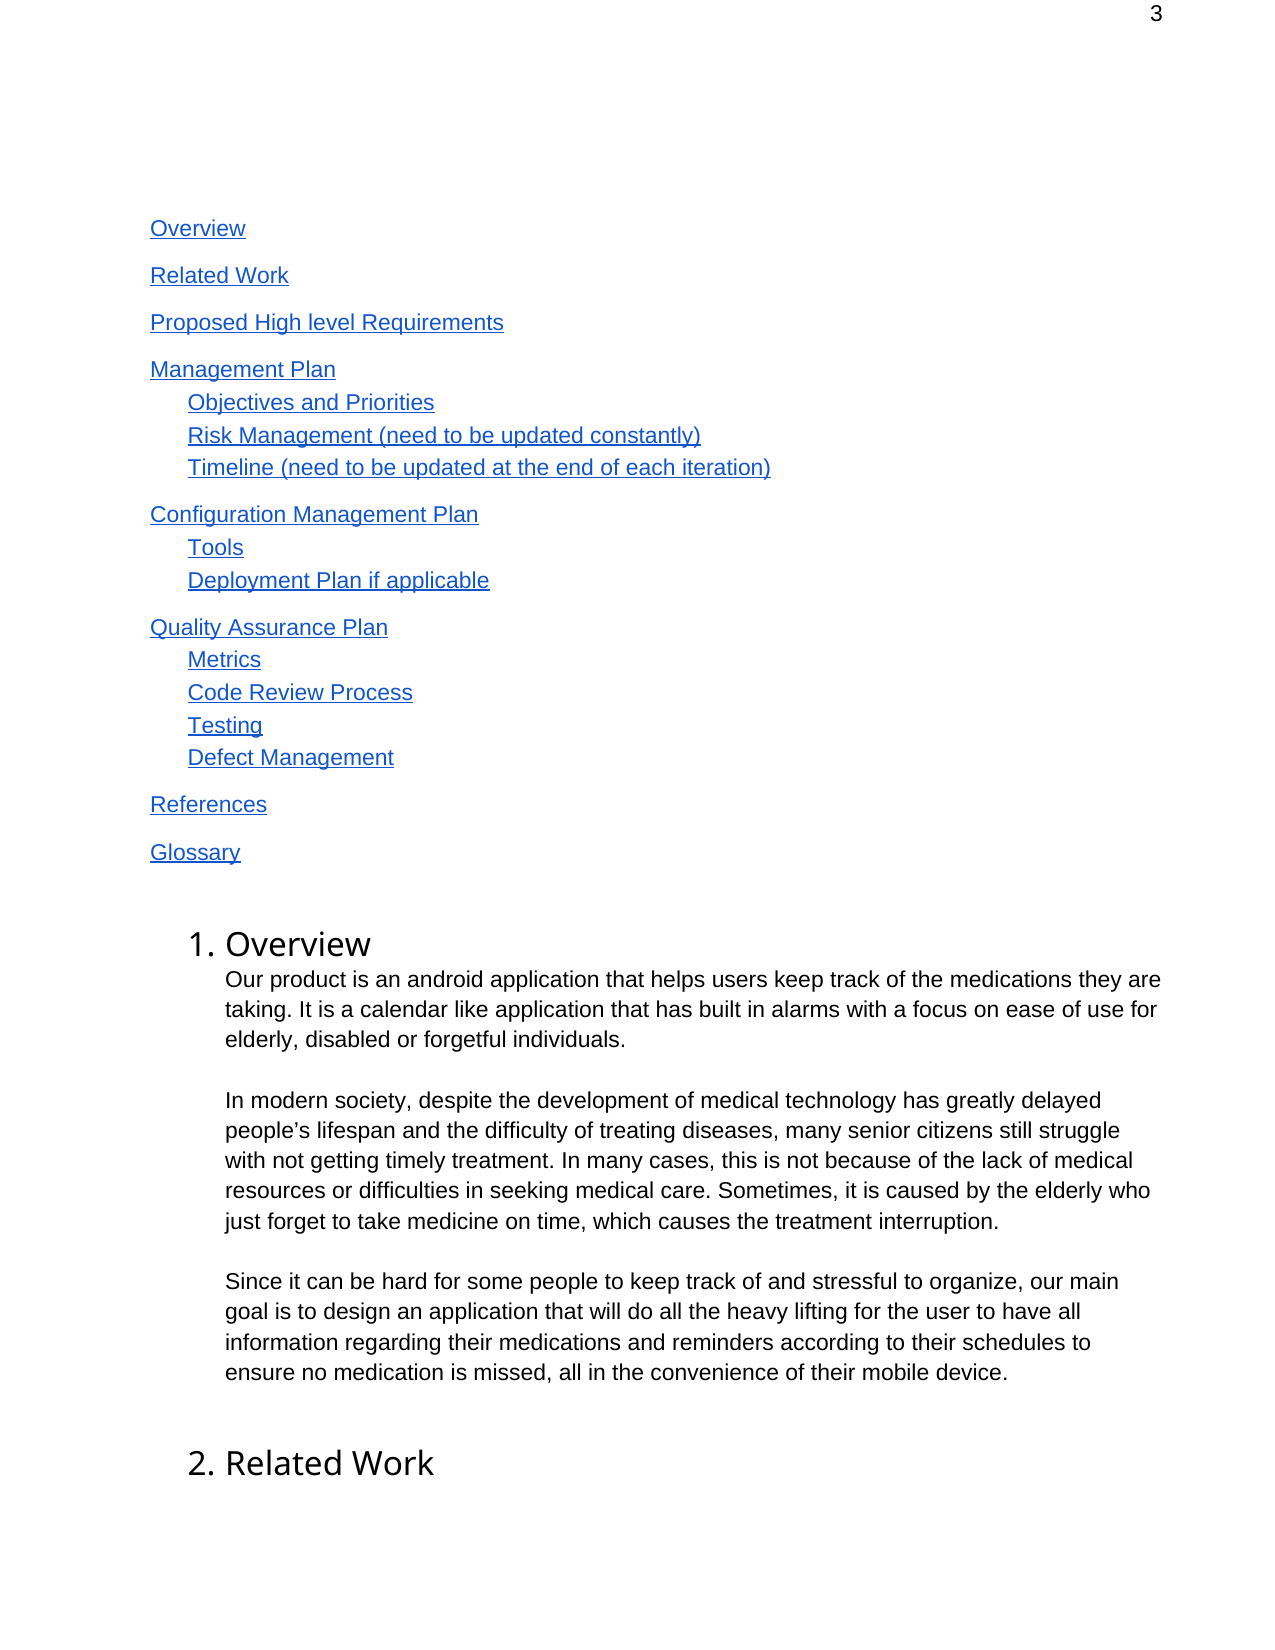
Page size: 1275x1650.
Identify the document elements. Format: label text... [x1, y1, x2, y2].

subtitle Related Work [187, 1440, 1162, 1485]
text In modern society, despite the development of medical technology has greatly delayed people’s lifespan and the difficulty of treating diseases, many senior citizens still struggle with not getting timely treatment. In many cases, this is not because of the lack of medical resources or difficulties in seeking medical care. Sometimes, it is caused by the elderly who just forget to take medicine on time, which causes the treatment interruption. [225, 1087, 1162, 1234]
subtitle Overview [187, 921, 1162, 966]
text Since it can be hard for some people to keep track of and stressful to organize, our main goal is to design an application that will do all the heavy lifting for the user to have all information regarding their medications and reminders according to their schedules to ensure no medication is missed, all in the convenience of their mobile device. [225, 1268, 1162, 1385]
text Our product is an android application that helps users keep track of the medications they are taking. It is a calendar like application that has built in alarms with a focus on ease of use for elderly, disabled or forgetful individuals. [225, 966, 1162, 1053]
